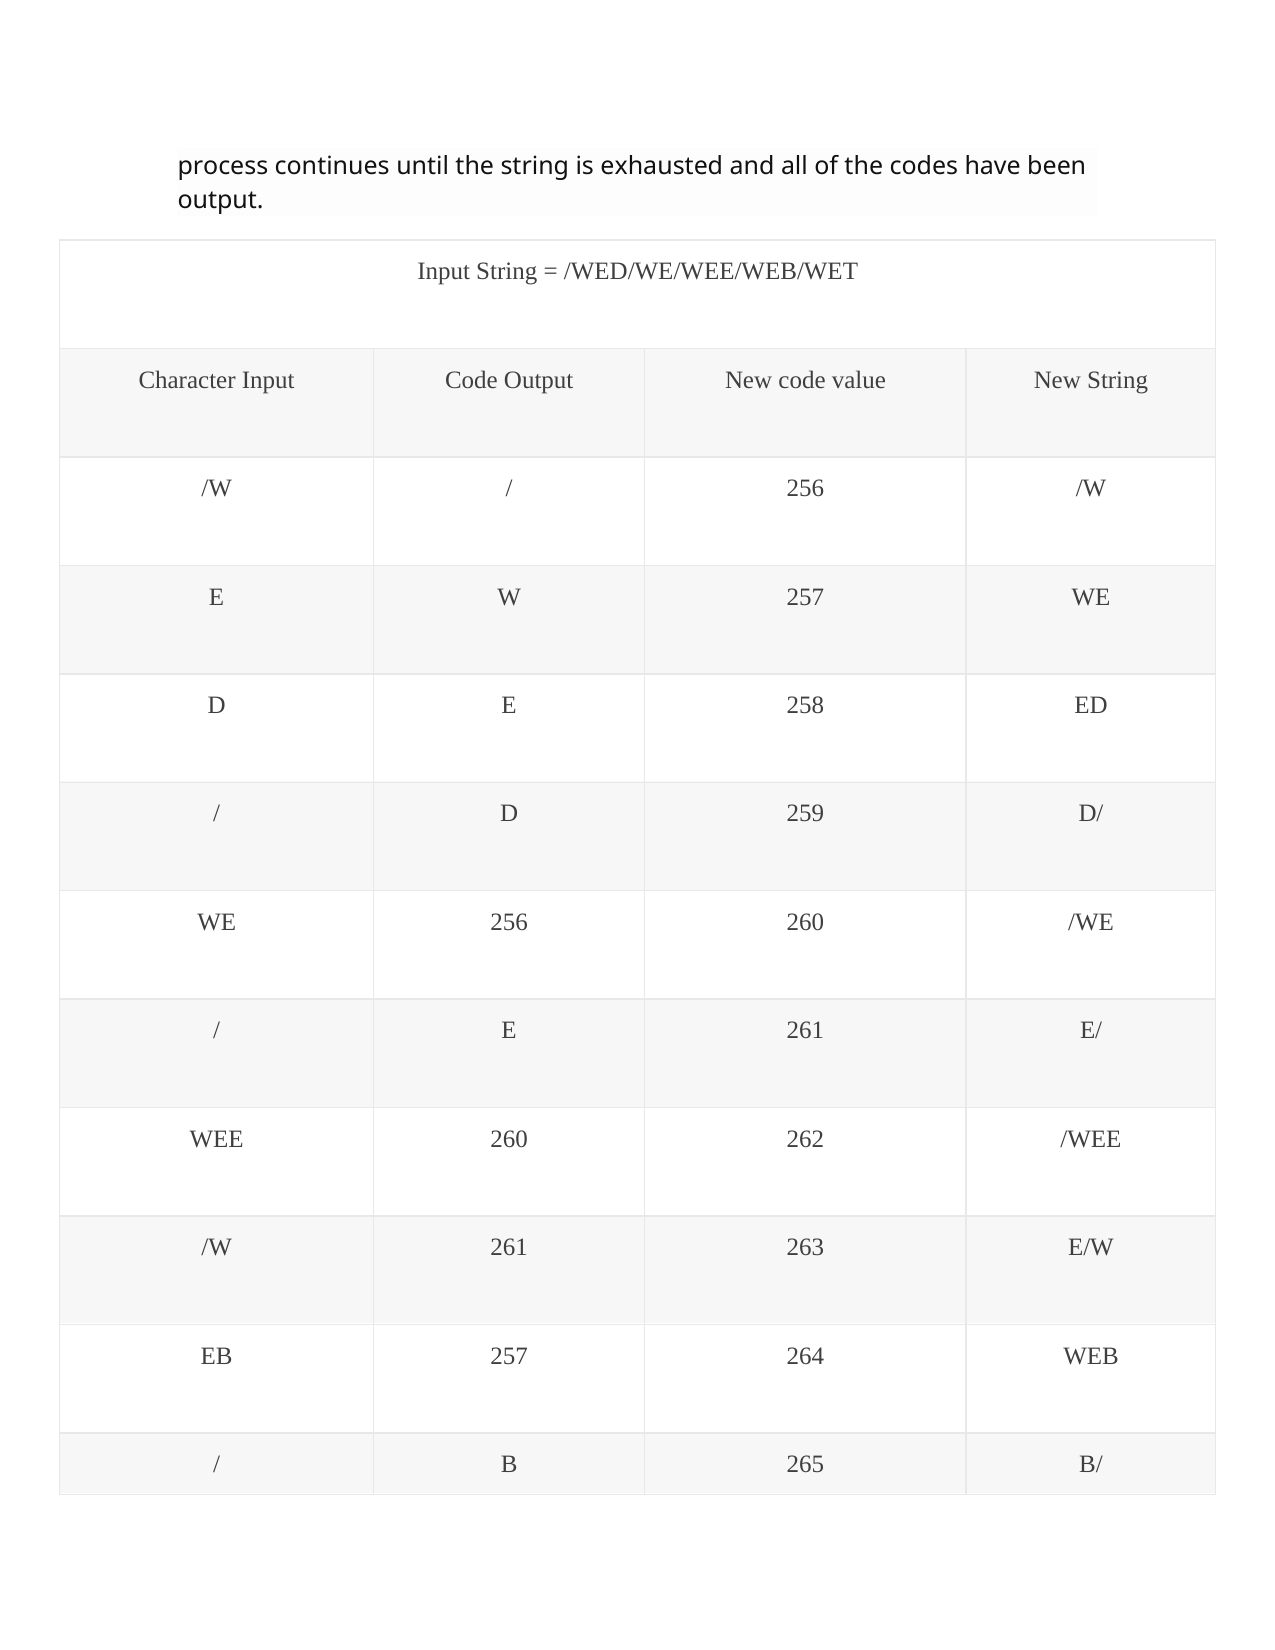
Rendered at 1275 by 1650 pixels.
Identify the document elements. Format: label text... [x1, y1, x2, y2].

table_cell / [60, 1434, 373, 1493]
table_cell WE [60, 891, 373, 998]
table_cell WE [967, 566, 1215, 673]
table_cell E [374, 1000, 644, 1107]
table_cell 262 [645, 1108, 965, 1215]
table_cell ED [967, 675, 1215, 781]
table_cell / [60, 1000, 373, 1107]
table_cell 264 [645, 1325, 965, 1432]
table_cell W [374, 566, 644, 673]
table_cell 257 [645, 566, 965, 673]
table_cell 260 [374, 1108, 644, 1215]
table_cell 263 [645, 1217, 965, 1323]
table_cell 260 [645, 891, 965, 998]
table_cell New code value [645, 349, 965, 456]
table_cell / [374, 458, 644, 564]
table_cell D/ [967, 783, 1215, 890]
table_cell E [60, 566, 373, 673]
table_cell 261 [645, 1000, 965, 1107]
table_cell /W [60, 1217, 373, 1323]
table_cell 265 [645, 1434, 965, 1493]
table_cell 261 [374, 1217, 644, 1323]
table_cell E/ [967, 1000, 1215, 1107]
table_cell B [374, 1434, 644, 1493]
table_cell 256 [645, 458, 965, 564]
table_cell Character Input [60, 349, 373, 456]
table_cell / [60, 783, 373, 890]
table_cell E/W [967, 1217, 1215, 1323]
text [177, 148, 1098, 216]
table_cell 258 [645, 675, 965, 781]
table_cell /W [967, 458, 1215, 564]
table_cell D [60, 675, 373, 781]
table_cell /WEE [967, 1108, 1215, 1215]
table_cell 256 [374, 891, 644, 998]
table_cell WEB [967, 1325, 1215, 1432]
table_cell D [374, 783, 644, 890]
table_header Input String = /WED/WE/WEE/WEB/WET [60, 241, 1215, 348]
table_cell /WE [967, 891, 1215, 998]
table_cell E [374, 675, 644, 781]
table_cell B/ [967, 1434, 1215, 1493]
table_cell 259 [645, 783, 965, 890]
table_cell /W [60, 458, 373, 564]
table_cell Code Output [374, 349, 644, 456]
table_cell EB [60, 1325, 373, 1432]
table_cell New String [967, 349, 1215, 456]
table_cell 257 [374, 1325, 644, 1432]
table_cell WEE [60, 1108, 373, 1215]
